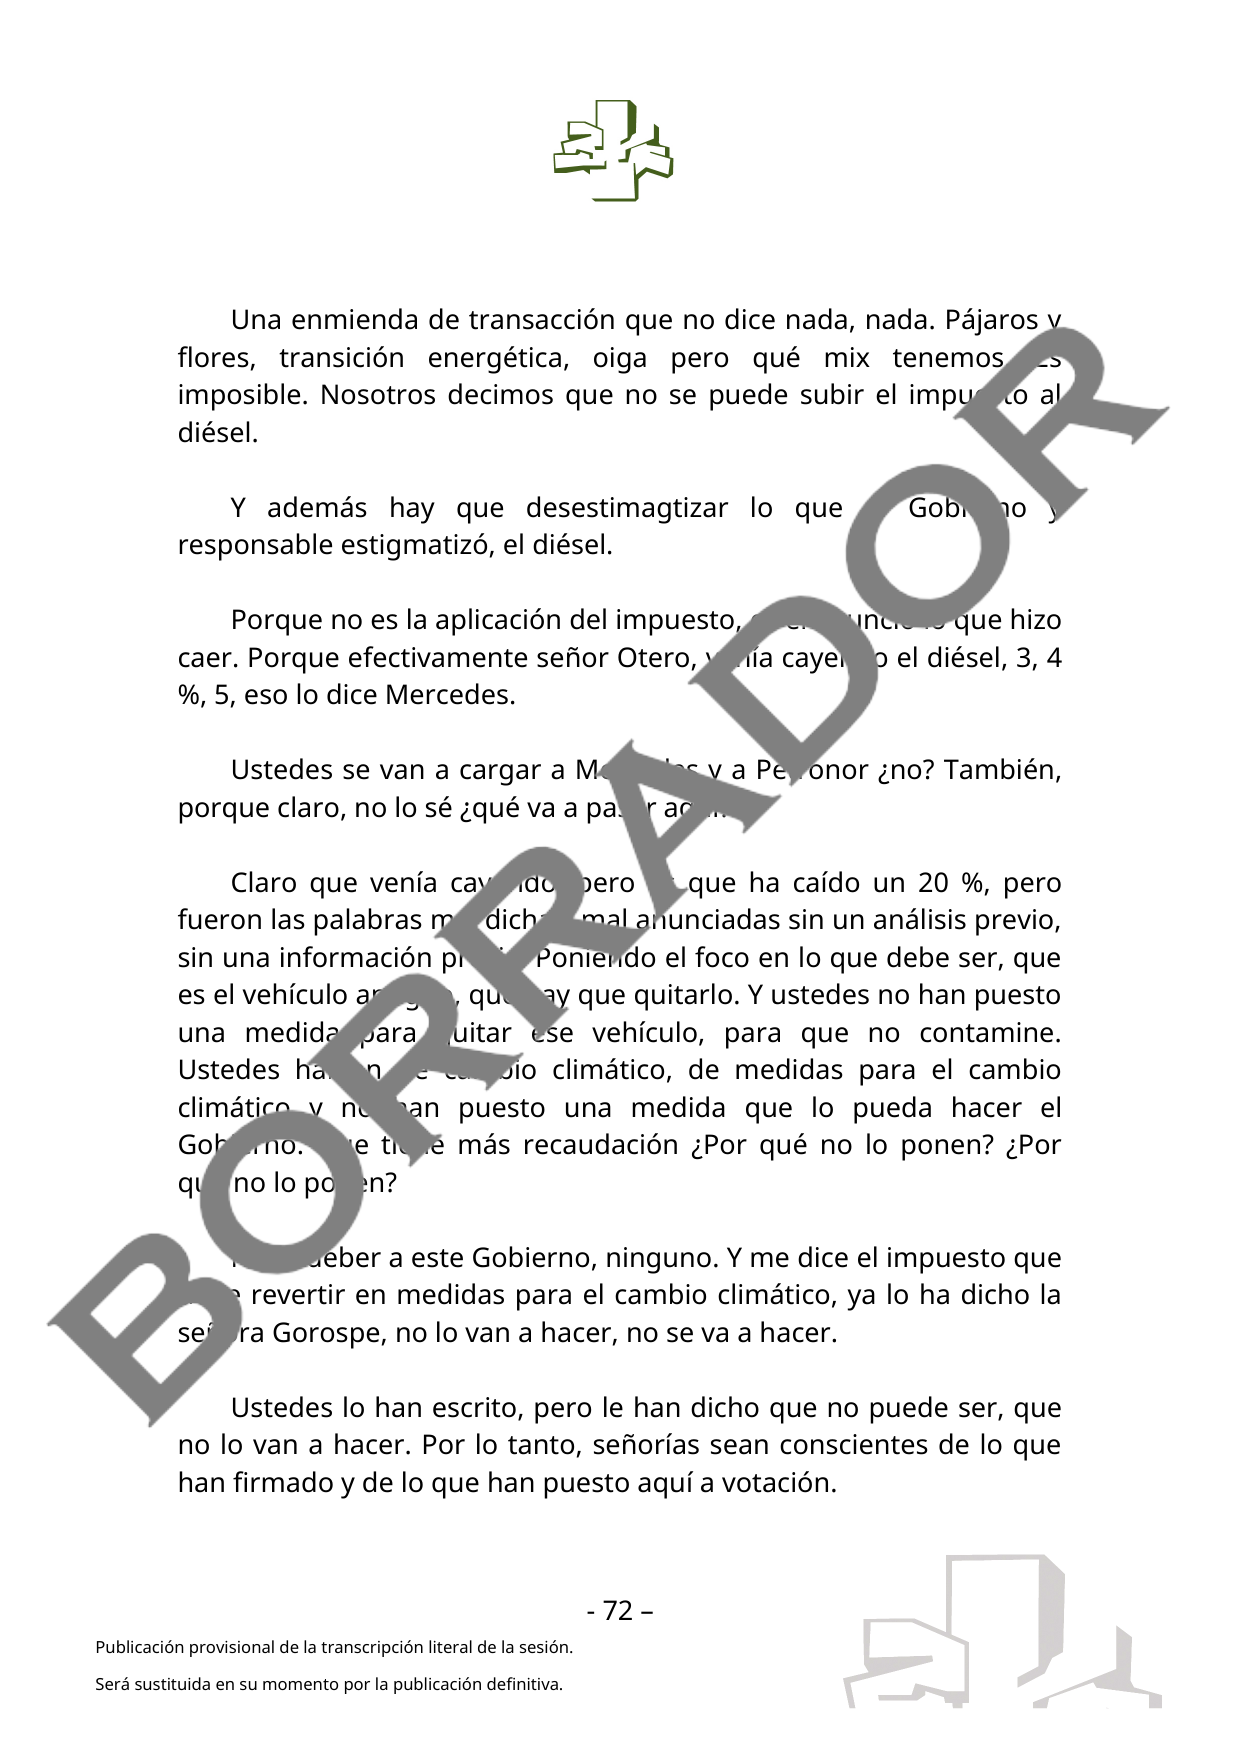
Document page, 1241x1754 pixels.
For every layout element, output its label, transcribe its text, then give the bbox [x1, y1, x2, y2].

text Ustedes lo han escrito, pero le han dicho que no puede ser, que no lo van a hacer. Por lo tanto, señorías sean conscientes de lo que han firmado y de lo que han puesto aquí a votación. [177, 1387, 1063, 1500]
picture [797, 1491, 1169, 1710]
text Y además hay que desestimagtizar lo que el Gobierno y responsable estigmatizó, el diésel. [177, 487, 878, 562]
text Una enmienda de transacción que no dice nada, nada. Pájaros y flores, transición energética, oiga pero qué mix tenemos. Es imposible. Nosotros decimos que no se puede subir el impuesto al diésel. [177, 300, 1063, 450]
text Y además hay que desestimagtizar lo que el Gobierno y responsable estigmatizó, el diésel. [877, 495, 978, 562]
picture [524, 77, 702, 225]
text Porque no es la aplicación del impuesto, es el anuncio lo que hizo caer. Porque efectivamente señor Otero, venía cayendo el diésel, 3, 4 %, 5, eso lo dice Mercedes. [830, 600, 1063, 712]
text Porque no es la aplicación del impuesto, es el anuncio lo que hizo caer. Porque efectivamente señor Otero, venía cayendo el diésel, 3, 4 %, 5, eso lo dice Mercedes. [177, 600, 773, 712]
text Y además hay que desestimagtizar lo que el Gobierno y responsable estigmatizó, el diésel. [991, 487, 1063, 562]
text Claro que venía cayendo, pero es que ha caído un 20 %, pero fueron las palabras mal dichas, mal anunciadas sin un análisis previo, sin una información previa. Poniendo el foco en lo que debe ser, que es el vehículo antiguo, que hay que quitarlo. Y ustedes no han puesto una medida para quitar ese vehículo, para que no contamine. Ustedes hablan de cambio climático, de medidas para el cambio climático y no han puesto una medida que lo pueda hacer el Gobierno. Que tiene más recaudación ¿Por qué no lo ponen? ¿Por qué no lo ponen? [177, 862, 1063, 1200]
text Ni un deber a este Gobierno, ninguno. Y me dice el impuesto que debe revertir en medidas para el cambio climático, ya lo ha dicho la señora Gorospe, no lo van a hacer, no se va a hacer. [177, 1237, 1063, 1350]
text Ustedes se van a cargar a Mercedes y a Petronor ¿no? También, porque claro, no lo sé ¿qué va a pasar aquí? [177, 750, 623, 825]
text Ustedes se van a cargar a Mercedes y a Petronor ¿no? También, porque claro, no lo sé ¿qué va a pasar aquí? [637, 750, 1063, 825]
